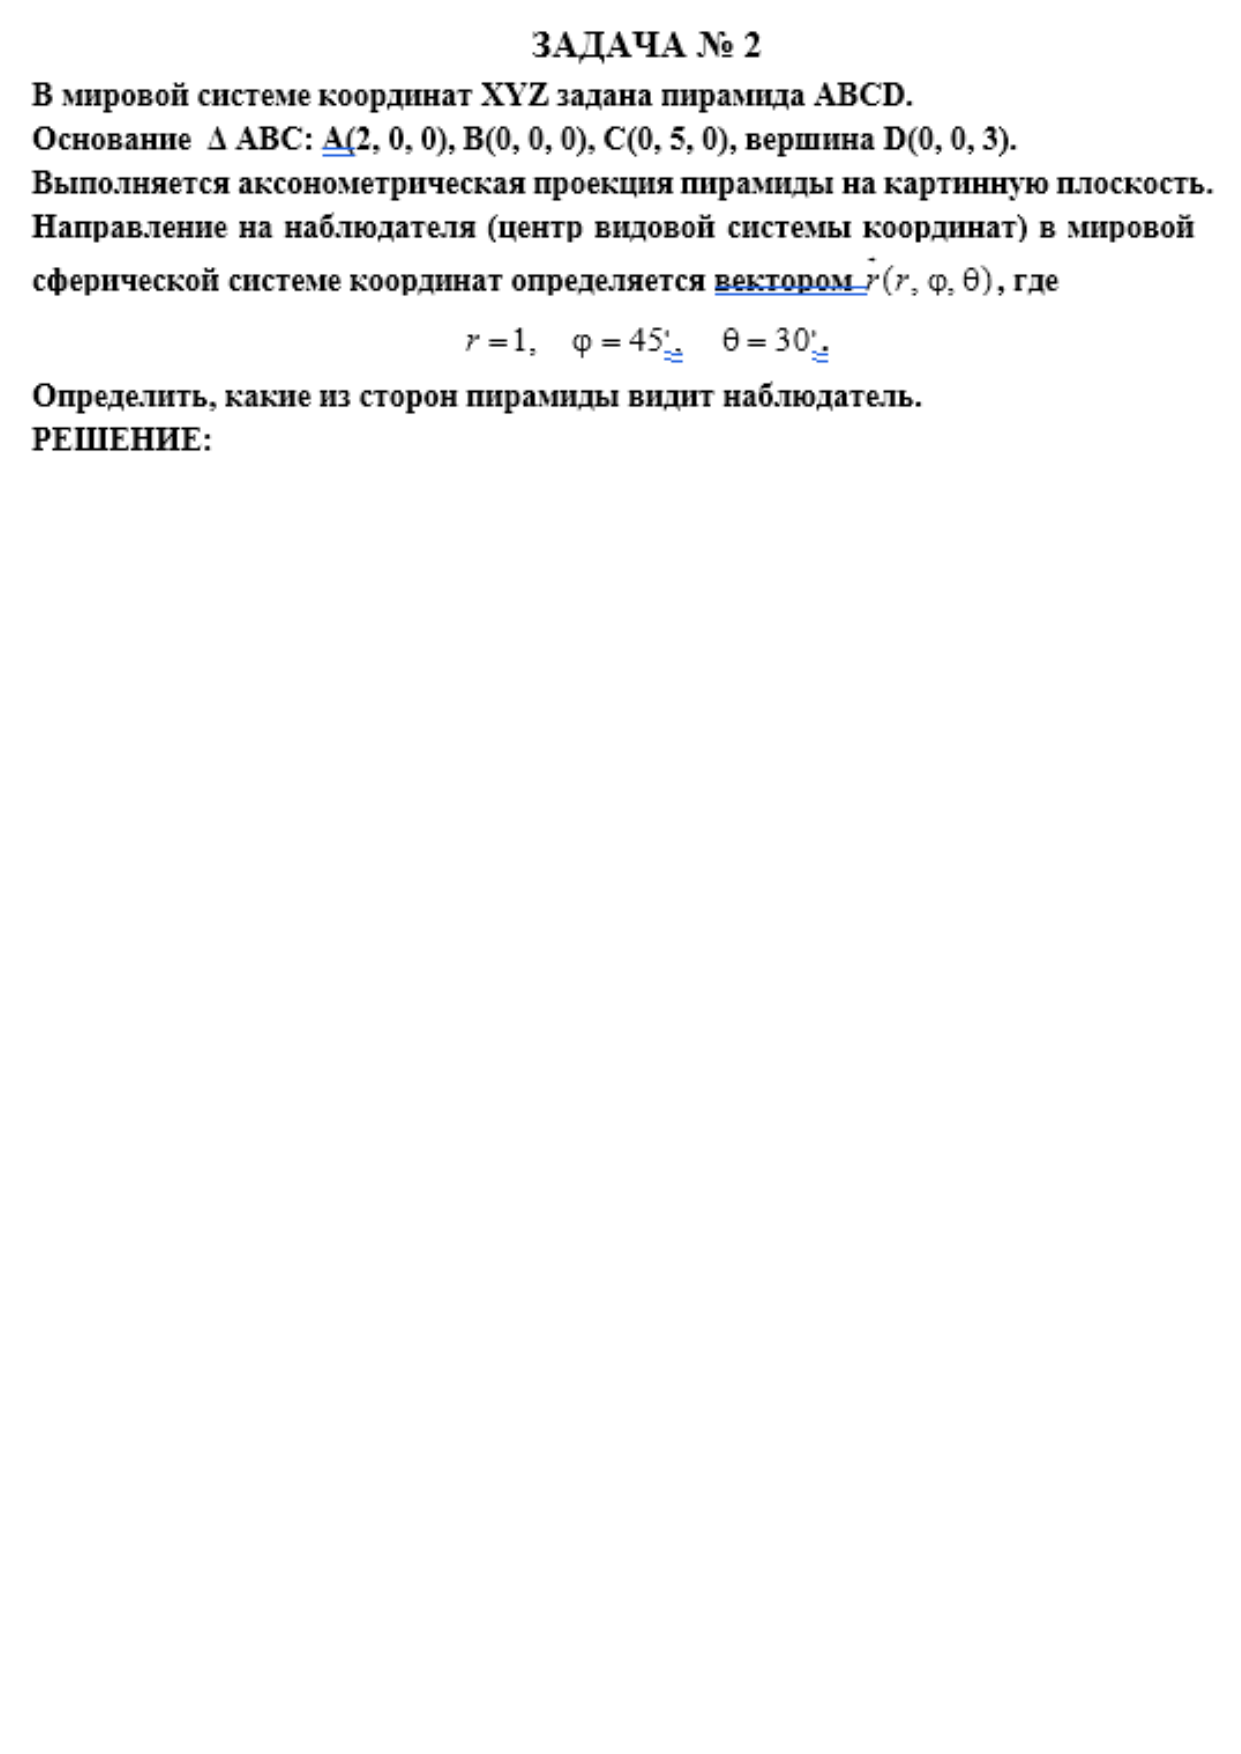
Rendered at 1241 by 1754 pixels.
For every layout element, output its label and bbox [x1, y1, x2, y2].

picture [23, 23, 1241, 465]
